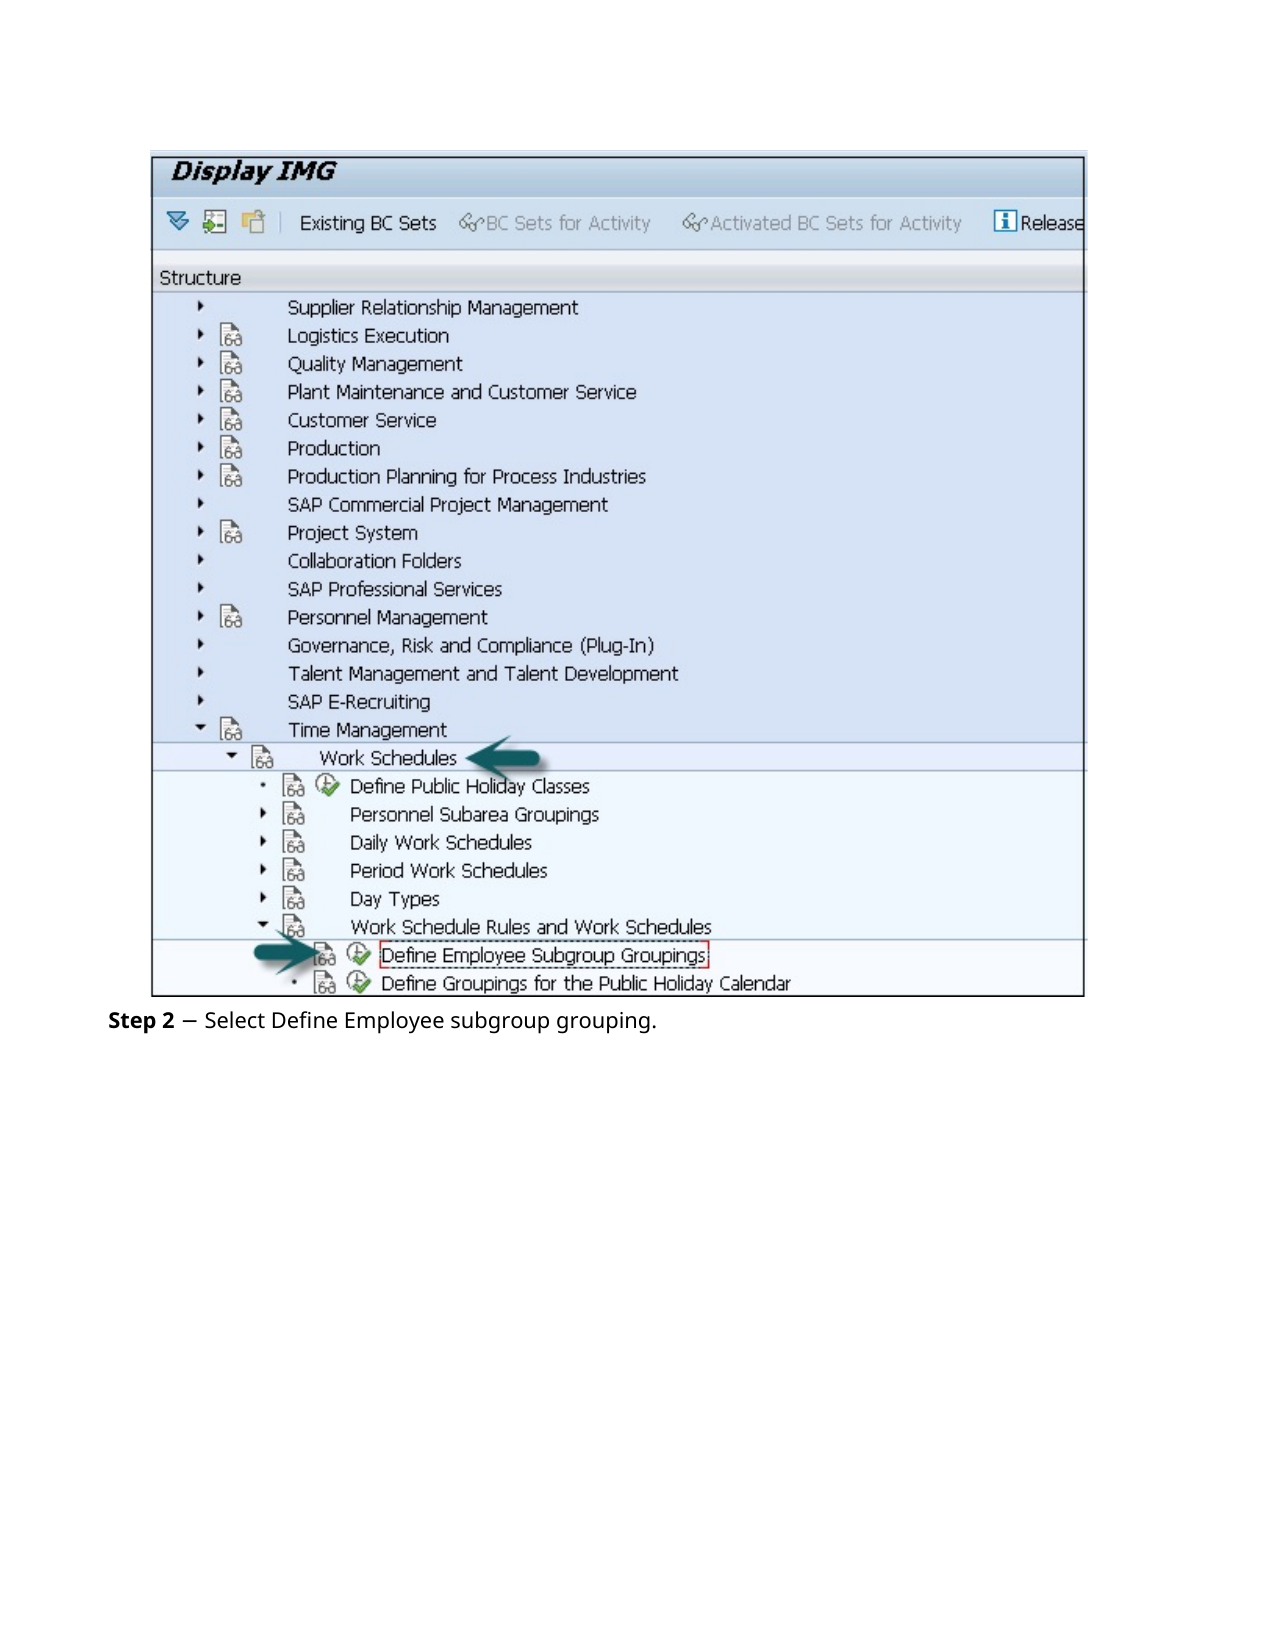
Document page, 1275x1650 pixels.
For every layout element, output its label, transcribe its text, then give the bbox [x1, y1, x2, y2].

picture [150, 150, 1088, 997]
text Step 2 − Select Define Employee subgroup grouping. [108, 997, 1167, 1034]
